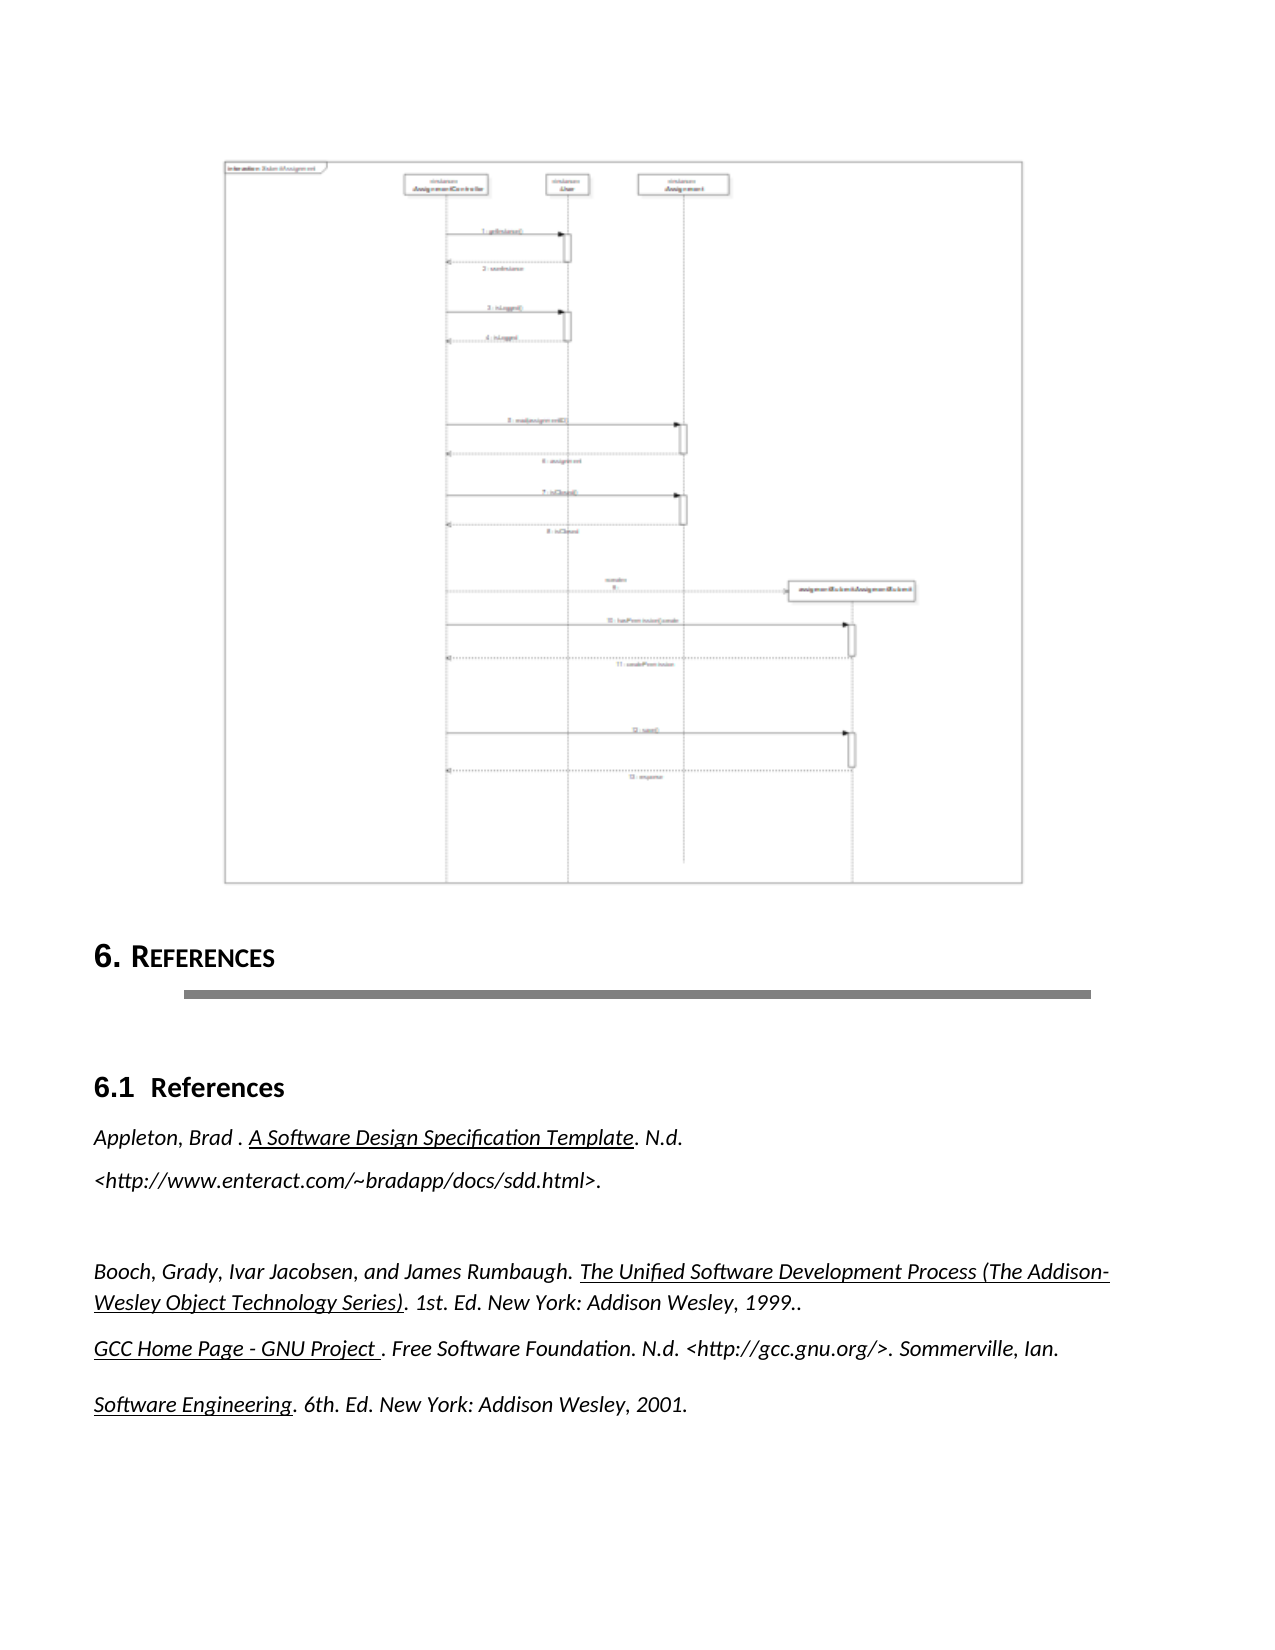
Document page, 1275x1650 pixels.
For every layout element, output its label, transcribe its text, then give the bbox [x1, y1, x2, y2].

list References [94, 1069, 1200, 1105]
text Booch, Grady, Ivar Jacobsen, and James Rumbaugh. The Unified Software Development Process (The Addison-Wesley Object Technology Series). 1st. Ed. New York: Addison Wesley, 1999.. [94, 1257, 1171, 1316]
text <http://www.enteract.com/~bradapp/docs/sdd.html>. [94, 1168, 1200, 1194]
text Appleton, Brad . A Software Design Specification Template. N.d. [94, 1125, 1200, 1151]
list REFERENCES [94, 936, 1200, 976]
text GCC Home Page - GNU Project . Free Software Foundation. N.d. <http://gcc.gnu.org/>. Sommerville, Ian. Software Engineering. 6th. Ed. New York: Addison Wesley, 2001. [94, 1334, 1100, 1418]
picture [221, 157, 1034, 895]
